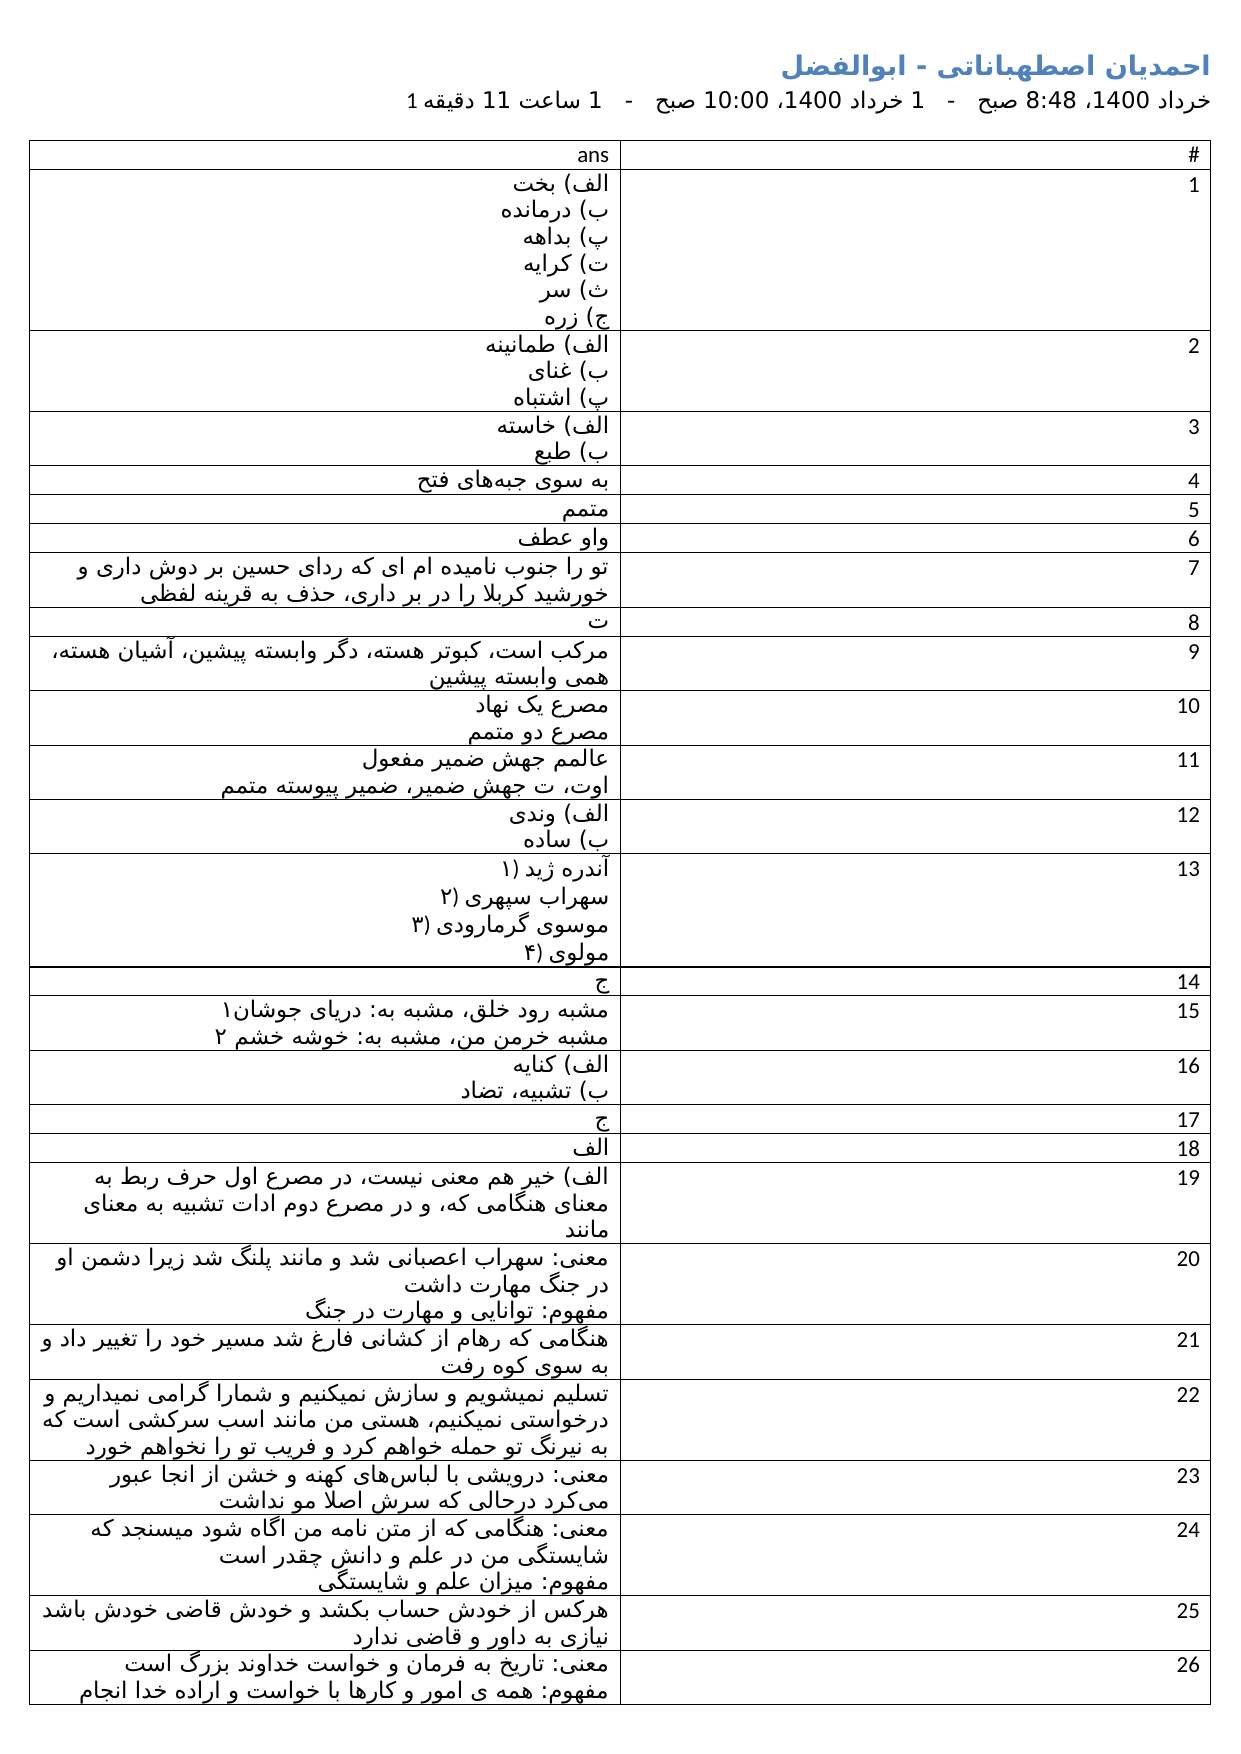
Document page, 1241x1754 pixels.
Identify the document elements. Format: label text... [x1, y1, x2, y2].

table_cell الف [30, 1134, 620, 1162]
table_cell 10 [621, 691, 1210, 744]
table_cell 26 [621, 1651, 1210, 1704]
table_cell مصرع یک نهاد مصرع دو متمم [30, 691, 620, 744]
table_cell 1 [621, 170, 1210, 330]
table_cell 17 [621, 1105, 1210, 1133]
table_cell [30, 1651, 620, 1704]
table_cell الف) کنایه ب) تشبیه، تضاد [30, 1051, 620, 1104]
text 1 خرداد 1400، 8:48 صبح - 1 خرداد 1400، 10:00 صبح - 1 ساعت 11 دقیقه [29, 87, 1211, 114]
table_cell 24 [621, 1515, 1210, 1595]
subtitle احمدیان اصطهباناتی - ابوالفضل [29, 50, 1211, 82]
table_cell 9 [621, 637, 1210, 690]
table_cell 8 [621, 608, 1210, 636]
table_cell 25 [621, 1596, 1210, 1649]
table_cell 21 [621, 1325, 1210, 1379]
table_cell واو عطف [30, 524, 620, 552]
table_cell 14 [621, 968, 1210, 995]
table_cell 7 [621, 553, 1210, 607]
table_cell معنی: سهراب اعصبانی شد و مانند پلنگ شد زیرا دشمن او در جنگ مهارت داشت مفهوم: توانایی و مهارت در جنگ [30, 1244, 620, 1324]
table_cell عالمم جهش ضمیر مفعول اوت، ت جهش ضمیر، ضمیر پیوسته متمم [30, 746, 620, 799]
table_cell 11 [621, 746, 1210, 799]
table_cell الف) بخت ب) درمانده پ) بداهه ت) کرایه ث) سر ج) زره [30, 170, 620, 330]
table_cell تو را جنوب نامیده ام ای که ردای حسین بر دوش داری و خورشید کربلا را در بر داری، حذف به قرینه لفظی [30, 553, 620, 607]
table_cell 4 [621, 466, 1210, 494]
table_cell ۱) آندره ژید ۲) سهراب سپهری ۳) موسوی گرمارودی ۴) مولوی [30, 854, 620, 966]
table_cell 18 [621, 1134, 1210, 1162]
table_cell معنی: درویشی با لباس‌های کهنه و خشن از انجا عبور می‌کرد درحالی که سرش اصلا مو نداشت [30, 1461, 620, 1514]
table_cell 19 [621, 1163, 1210, 1243]
table_cell ج [30, 968, 620, 995]
table_cell الف) خیر هم معنی نیست، در مصرع اول حرف ربط به معنای هنگامی که، و در مصرع دوم ادات تشبیه به معنای مانند [30, 1163, 620, 1243]
table_cell ۱مشبه رود خلق، مشبه به: دریای جوشان ۲ مشبه خرمن من، مشبه به: خوشه خشم [30, 996, 620, 1050]
table_cell 20 [621, 1244, 1210, 1324]
table_cell 3 [621, 412, 1210, 465]
table_cell 16 [621, 1051, 1210, 1104]
table_cell تسلیم نمیشویم و سازش نمیکنیم و شمارا گرامی نمیداریم و درخواستی نمیکنیم، هستی من مانند اسب سرکشی است که به نیرنگ تو حمله خواهم کرد و فریب تو را نخواهم خورد [30, 1380, 620, 1460]
table_cell ج [30, 1105, 620, 1133]
table_cell متمم [30, 495, 620, 523]
table_cell مرکب است، کبوتر هسته، دگر وابسته پیشین، آشیان هسته، همی وابسته پیشین [30, 637, 620, 690]
table_cell به سوی جبه‌های فتح [30, 466, 620, 494]
table_cell 12 [621, 800, 1210, 853]
table_cell الف) خاسته ب) طبع [30, 412, 620, 465]
table_cell 23 [621, 1461, 1210, 1514]
table_cell هرکس از خودش حساب بکشد و خودش قاضی خودش باشد نیازی به داور و قاضی ندارد [30, 1596, 620, 1649]
table_header ans [30, 141, 620, 169]
table_cell 15 [621, 996, 1210, 1050]
table_cell هنگامی که رهام از کشانی فارغ شد مسیر خود را تغییر داد و به سوی کوه رفت [30, 1325, 620, 1379]
table_cell 6 [621, 524, 1210, 552]
table_cell 5 [621, 495, 1210, 523]
table_cell الف) طمانینه ب) غنای پ) اشتباه [30, 331, 620, 411]
table_cell 2 [621, 331, 1210, 411]
table_cell 13 [621, 854, 1210, 966]
table_cell معنی: هنگامی که از متن نامه من اگاه شود میسنجد که شایستگی من در علم و دانش چقدر است مفهوم: میزان علم و شایستگی [30, 1515, 620, 1595]
table_cell ت [30, 608, 620, 636]
table_header # [621, 141, 1210, 169]
table_cell الف) وندی ب) ساده [30, 800, 620, 853]
table_cell 22 [621, 1380, 1210, 1460]
